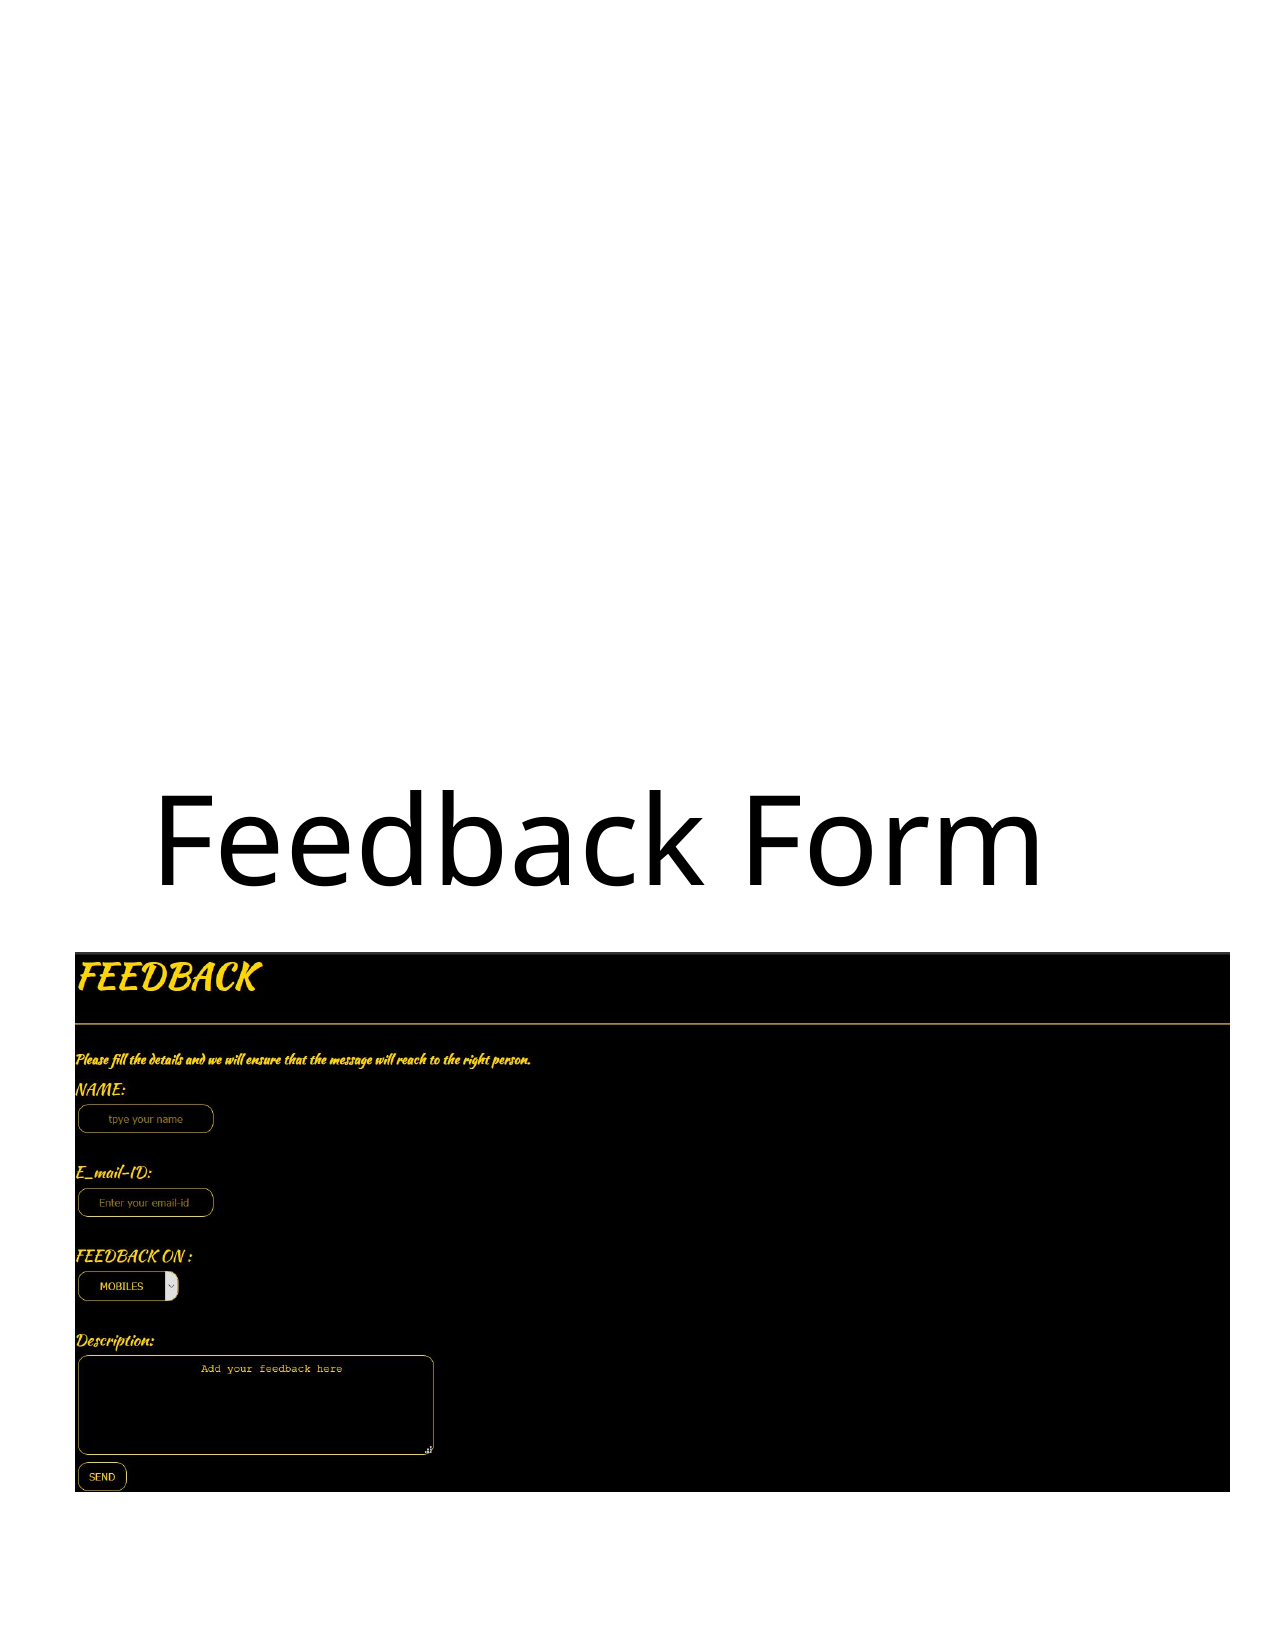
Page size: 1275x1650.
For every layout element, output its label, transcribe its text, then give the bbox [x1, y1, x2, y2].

text Feedback Form [150, 752, 1125, 922]
picture [75, 952, 1230, 1492]
